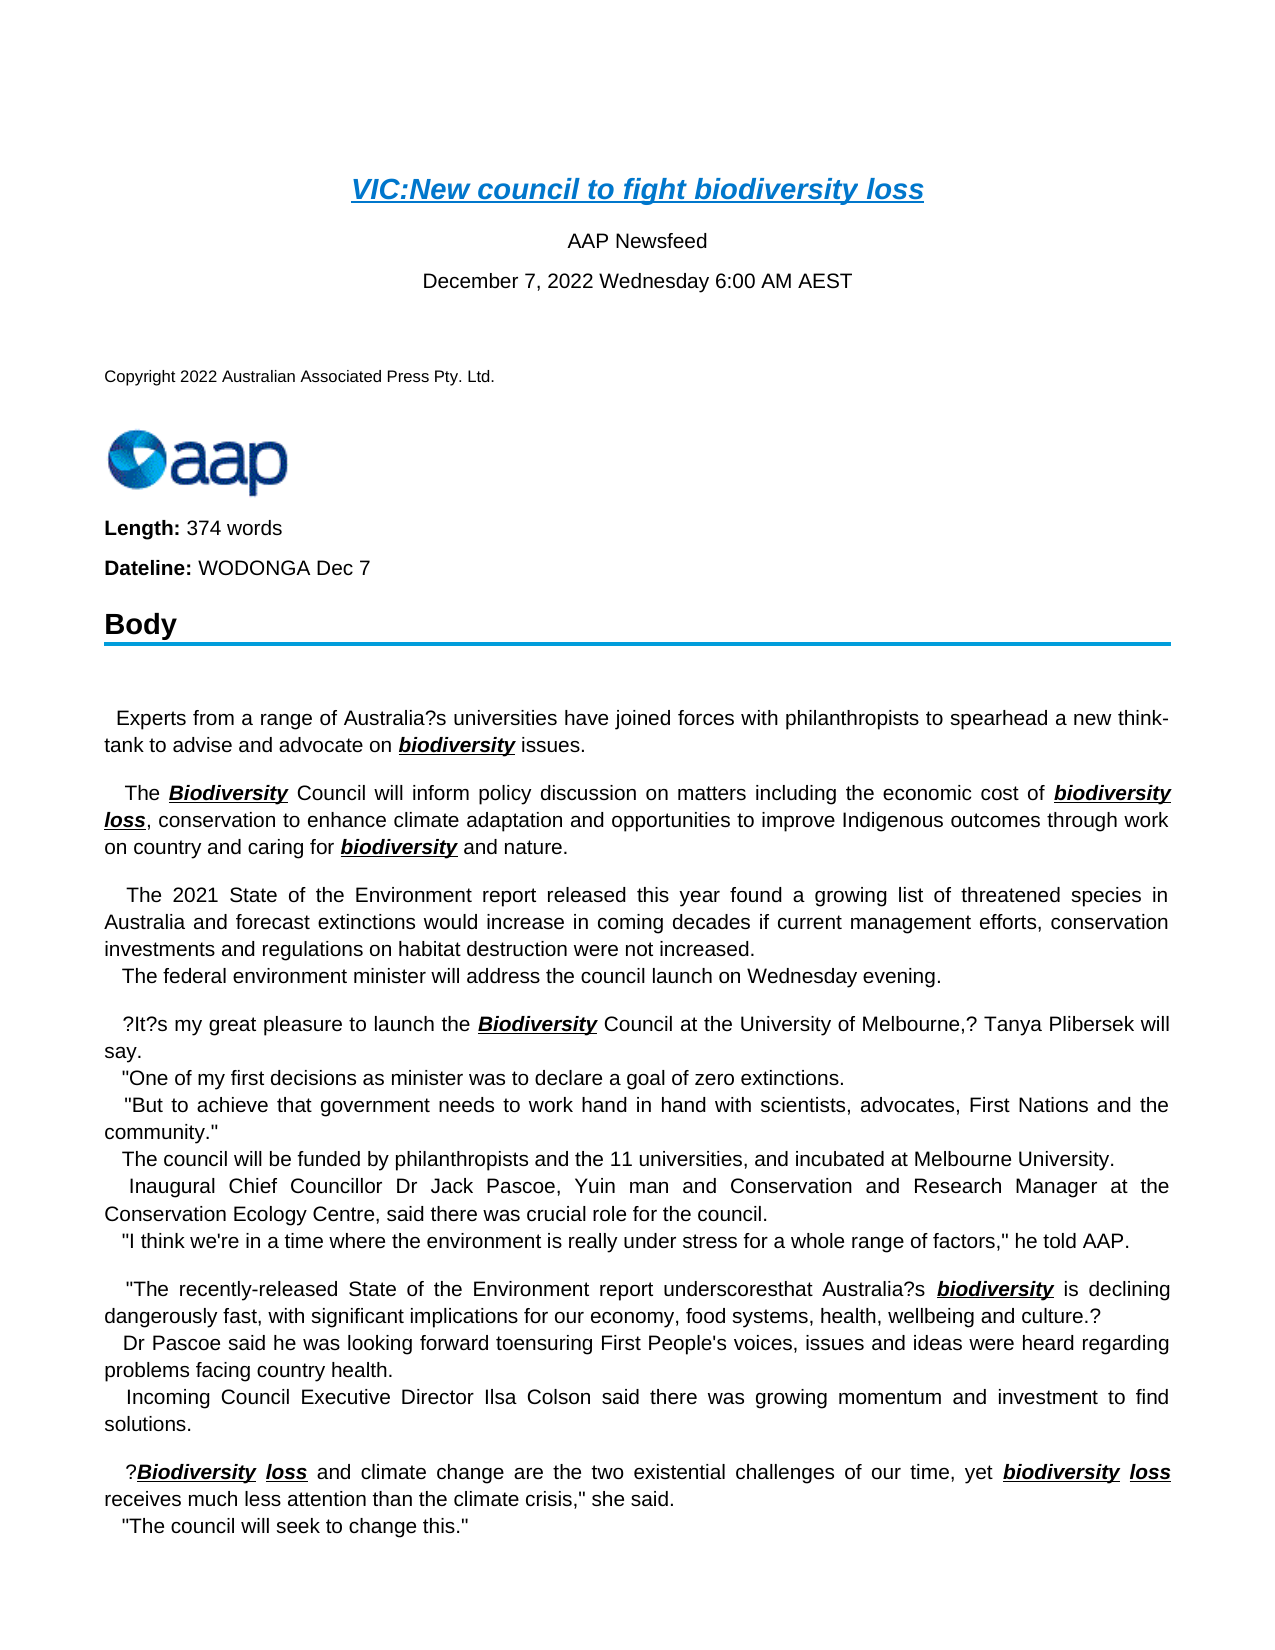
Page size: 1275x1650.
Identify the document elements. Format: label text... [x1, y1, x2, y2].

text "But to achieve that government needs to work hand in hand with scientists, advocates, First Nations and the community." [104, 1090, 1171, 1144]
text "The council will seek to change this." [104, 1511, 1171, 1538]
text ?Biodiversity loss and climate change are the two existential challenges of our time, yet biodiversity loss receives much less attention than the climate crisis," she said. [104, 1457, 1171, 1511]
text Experts from a range of Australia?s universities have joined forces with philanthropists to spearhead a new think-tank to advise and advocate on biodiversity issues. [104, 702, 1171, 757]
text Dr Pascoe said he was looking forward toensuring First People's voices, issues and ideas were heard regarding problems facing country health. [104, 1327, 1171, 1382]
text The federal environment minister will address the council launch on Wednesday evening. [104, 961, 1171, 988]
text ?It?s my great pleasure to launch the Biodiversity Council at the University of Melbourne,? Tanya Plibersek will say. [104, 1009, 1171, 1063]
text Length: 374 words [104, 513, 1171, 540]
text "One of my first decisions as minister was to declare a goal of zero extinctions. [104, 1063, 1171, 1090]
text Body [104, 605, 1171, 640]
text Incoming Council Executive Director Ilsa Colson said there was growing momentum and investment to find solutions. [104, 1382, 1171, 1436]
text Copyright 2022 Australian Associated Press Pty. Ltd. [104, 334, 1171, 386]
subtitle VIC:New council to fight biodiversity loss [104, 170, 1171, 205]
text Inaugural Chief Councillor Dr Jack Pascoe, Yuin man and Conservation and Research Manager at the Conservation Ecology Centre, said there was crucial role for the council. [104, 1171, 1171, 1225]
text "I think we're in a time where the environment is really under stress for a whole range of factors," he told AAP. [104, 1225, 1171, 1252]
text The 2021 State of the Environment report released this year found a growing list of threatened species in Australia and forecast extinctions would increase in coming decades if current management efforts, conservation investments and regulations on habitat destruction were not increased. [104, 879, 1171, 961]
text December 7, 2022 Wednesday 6:00 AM AEST [104, 266, 1171, 293]
text The Biodiversity Council will inform policy discussion on matters including the economic cost of biodiversity loss, conservation to enhance climate adaptation and opportunities to improve Indigenous outcomes through work on country and caring for biodiversity and nature. [104, 777, 1171, 859]
text "The recently-released State of the Environment report underscoresthat Australia?s biodiversity is declining dangerously fast, with significant implications for our economy, food systems, health, wellbeing and culture.? [104, 1273, 1171, 1327]
text AAP Newsfeed [104, 226, 1171, 253]
text Dateline: WODONGA Dec 7 [104, 553, 1171, 580]
text The council will be funded by philanthropists and the 11 universities, and incubated at Melbourne University. [104, 1144, 1171, 1171]
